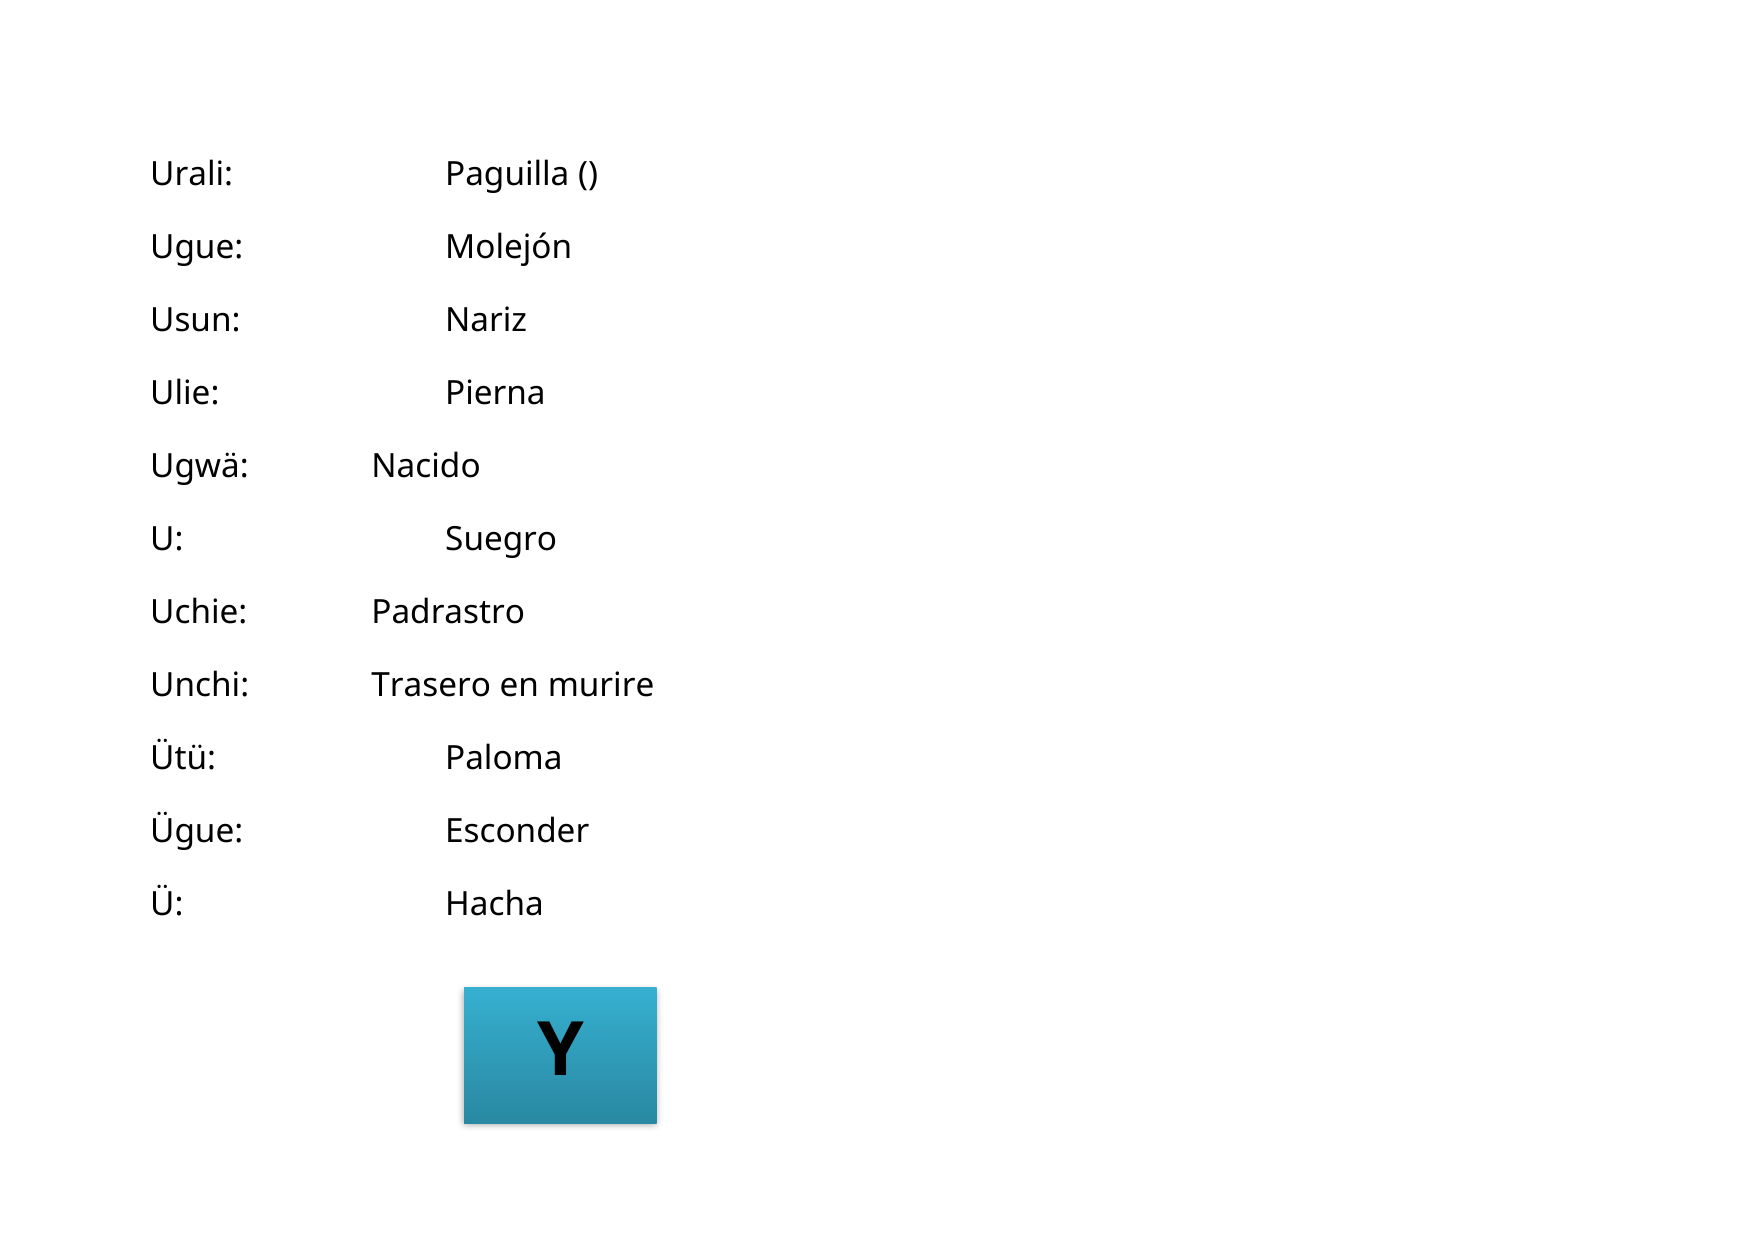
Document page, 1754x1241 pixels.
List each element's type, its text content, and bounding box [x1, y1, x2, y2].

text Ulie: Pierna [150, 369, 1604, 414]
text Ütü: Paloma [150, 734, 1604, 779]
text Ugwä: Nacido [150, 442, 1604, 487]
text Ugue: Molejón [150, 223, 1604, 268]
text Unchi: Trasero en murire [150, 661, 1604, 707]
text Usun: Nariz [150, 296, 1604, 341]
text Ü: Hacha [150, 880, 1604, 926]
text U: Suegro [150, 515, 1604, 561]
text Uchie: Padrastro [150, 588, 1604, 633]
text Ügue: Esconder [150, 807, 1604, 853]
text Urali: Paguilla () [150, 150, 1604, 195]
